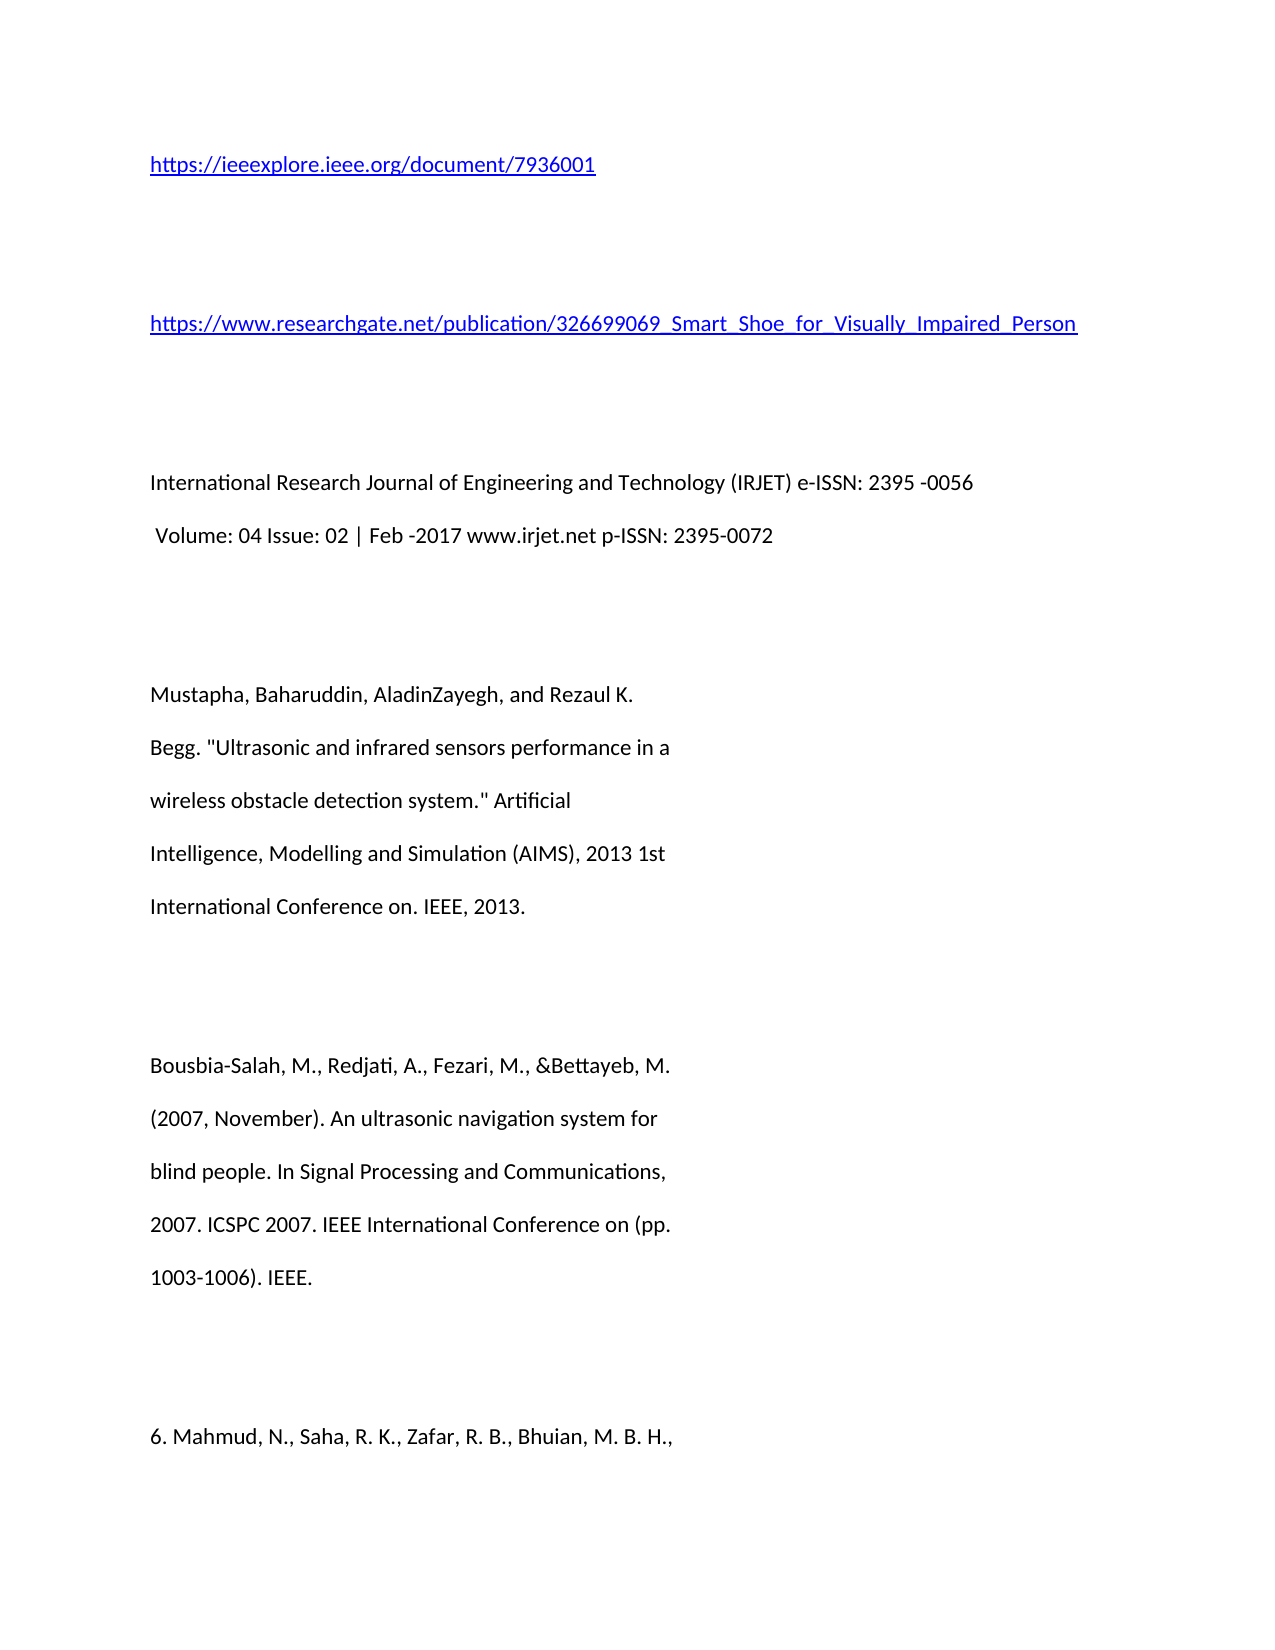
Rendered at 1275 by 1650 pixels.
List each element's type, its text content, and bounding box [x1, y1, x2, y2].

text Volume: 04 Issue: 02 | Feb -2017 www.irjet.net p-ISSN: 2395-0072 [150, 521, 1125, 549]
text 6. Mahmud, N., Saha, R. K., Zafar, R. B., Bhuian, M. B. H., [150, 1422, 1125, 1451]
text https://www.researchgate.net/publication/326699069_Smart_Shoe_for_Visually_Impaired_Person [150, 309, 1125, 337]
text wireless obstacle detection system." Artificial [150, 786, 1125, 814]
text 2007. ICSPC 2007. IEEE International Conference on (pp. [150, 1210, 1125, 1238]
text blind people. In Signal Processing and Communications, [150, 1157, 1125, 1185]
text Intelligence, Modelling and Simulation (AIMS), 2013 1st [150, 839, 1125, 867]
text International Research Journal of Engineering and Technology (IRJET) e-ISSN: 2395 -0056 [150, 468, 1125, 496]
text Bousbia-Salah, M., Redjati, A., Fezari, M., &Bettayeb, M. [150, 1051, 1125, 1079]
text International Conference on. IEEE, 2013. [150, 892, 1125, 920]
text Mustapha, Baharuddin, AladinZayegh, and Rezaul K. [150, 680, 1125, 708]
text (2007, November). An ultrasonic navigation system for [150, 1104, 1125, 1132]
text 1003-1006). IEEE. [150, 1263, 1125, 1291]
text Begg. "Ultrasonic and infrared sensors performance in a [150, 733, 1125, 761]
text https://ieeexplore.ieee.org/document/7936001 [150, 150, 1125, 178]
